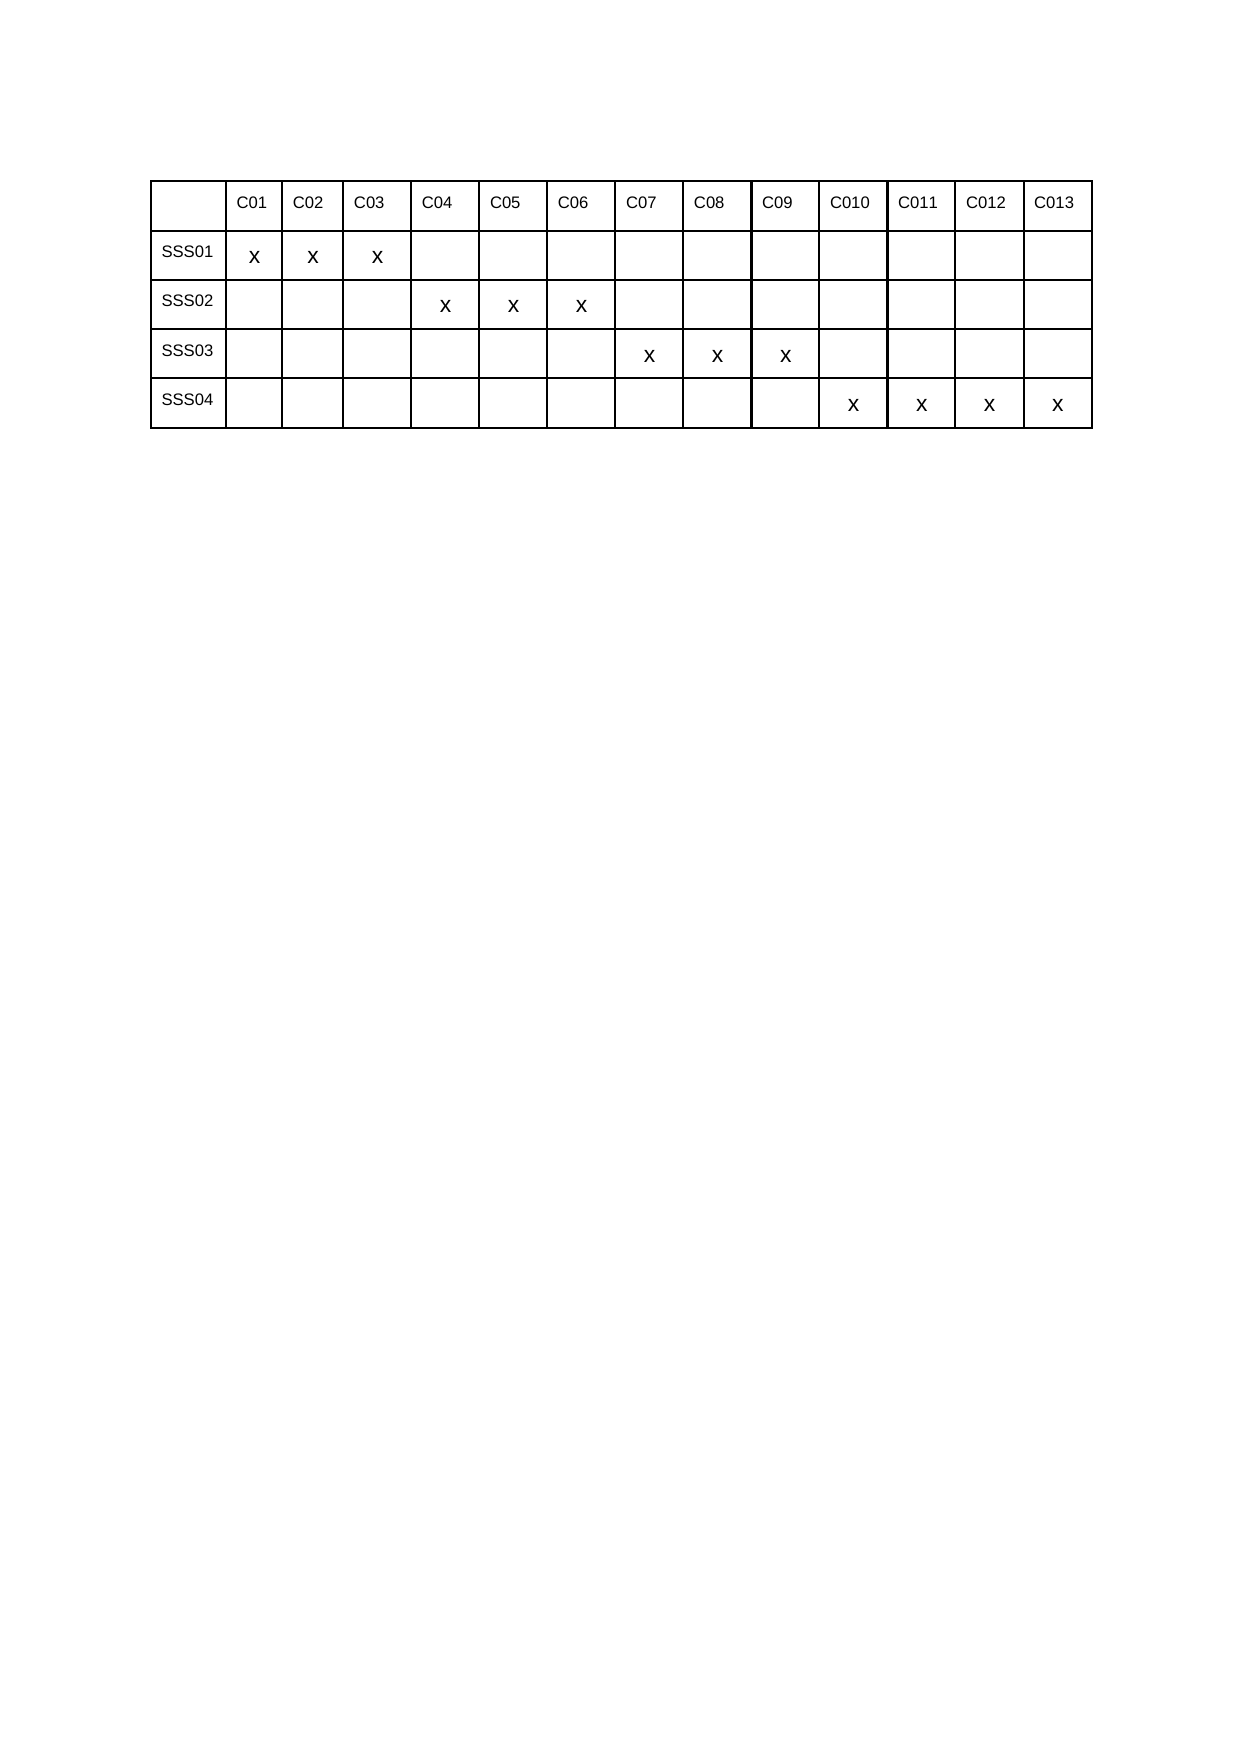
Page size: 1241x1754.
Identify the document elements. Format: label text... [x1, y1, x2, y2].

table_cell x [412, 281, 478, 328]
table_header C01 [227, 182, 281, 229]
table_header C03 [344, 182, 410, 229]
table_cell [753, 379, 818, 427]
table_header C07 [616, 182, 682, 229]
table_cell [616, 232, 682, 279]
table_header C010 [820, 182, 886, 229]
table_cell [820, 330, 886, 377]
table_cell [1025, 281, 1091, 328]
table_cell [480, 330, 546, 377]
table_cell [889, 330, 954, 377]
table_cell x [283, 232, 342, 279]
table_cell [227, 330, 281, 377]
table_cell [956, 232, 1023, 279]
table_header C02 [283, 182, 342, 229]
table_cell [548, 330, 614, 377]
table_cell SSS02 [152, 281, 225, 328]
table_cell [412, 379, 478, 427]
table_header C012 [956, 182, 1023, 229]
table_cell x [616, 330, 682, 377]
table_cell [480, 379, 546, 427]
table_cell [889, 232, 954, 279]
table_cell x [548, 281, 614, 328]
table_cell [753, 232, 818, 279]
table_cell x [956, 379, 1023, 427]
table_cell [227, 281, 281, 328]
table_cell x [1025, 379, 1091, 427]
table_header C013 [1025, 182, 1091, 229]
table_header C04 [412, 182, 478, 229]
table_cell [344, 330, 410, 377]
table_cell [283, 330, 342, 377]
table_cell [283, 379, 342, 427]
table_header C06 [548, 182, 614, 229]
table_cell [548, 232, 614, 279]
table_cell x [684, 330, 750, 377]
table_cell [412, 330, 478, 377]
table_cell x [753, 330, 818, 377]
table_cell [684, 281, 750, 328]
table_cell [480, 232, 546, 279]
table_header C05 [480, 182, 546, 229]
table_cell [956, 330, 1023, 377]
table_cell x [820, 379, 886, 427]
table_cell [616, 281, 682, 328]
table_header C08 [684, 182, 750, 229]
table_cell [412, 232, 478, 279]
table_cell [820, 281, 886, 328]
table_cell [1025, 232, 1091, 279]
table_cell x [227, 232, 281, 279]
table_cell [956, 281, 1023, 328]
table_header C09 [753, 182, 818, 229]
table_cell [548, 379, 614, 427]
table_cell [616, 379, 682, 427]
table_cell x [344, 232, 410, 279]
table_cell x [480, 281, 546, 328]
table_cell SSS04 [152, 379, 225, 427]
table_cell SSS03 [152, 330, 225, 377]
table_cell [283, 281, 342, 328]
table_cell [684, 379, 750, 427]
table_cell x [889, 379, 954, 427]
table_cell [227, 379, 281, 427]
table_header [152, 182, 225, 229]
table_header C011 [889, 182, 954, 229]
table_cell [684, 232, 750, 279]
table_cell [820, 232, 886, 279]
table_cell [344, 281, 410, 328]
table_cell [889, 281, 954, 328]
table_cell [344, 379, 410, 427]
table_cell SSS01 [152, 232, 225, 279]
table_cell [753, 281, 818, 328]
table_cell [1025, 330, 1091, 377]
